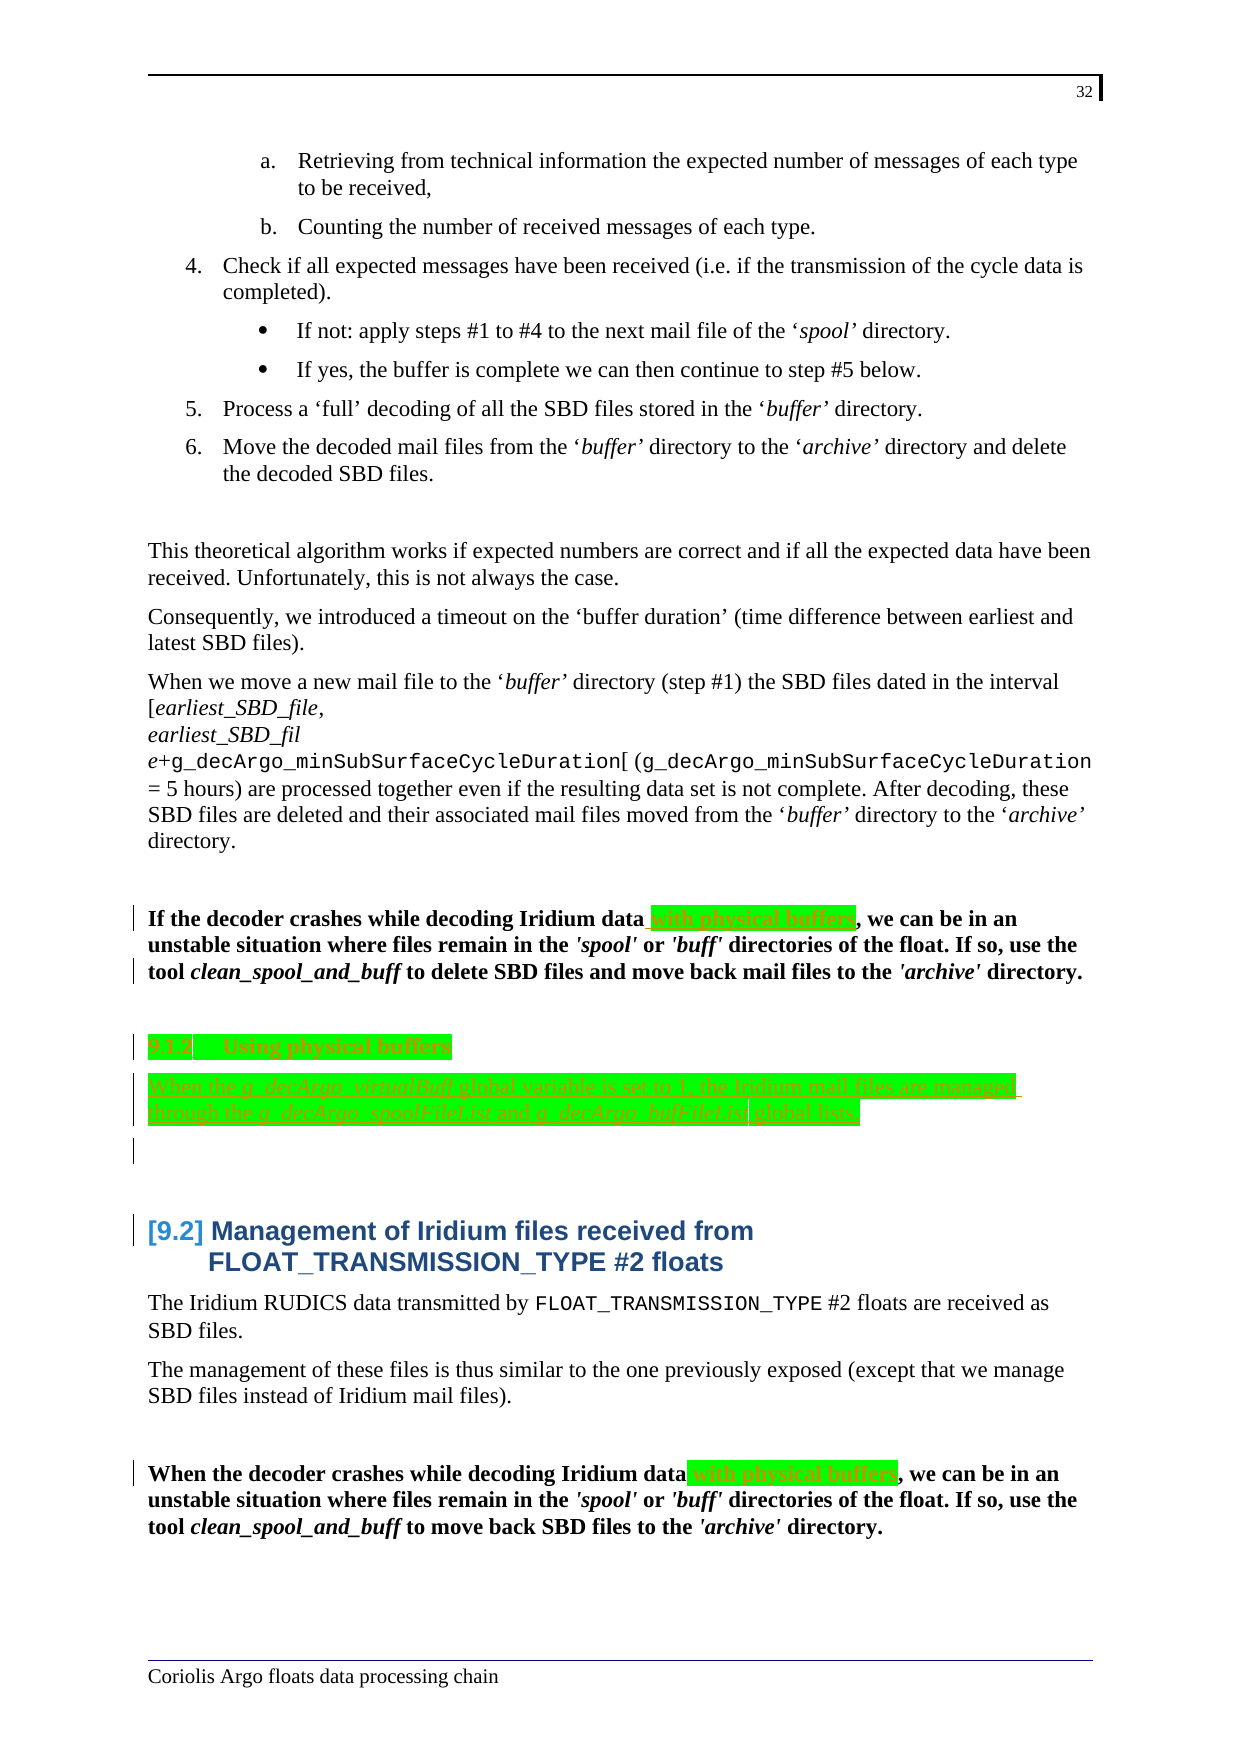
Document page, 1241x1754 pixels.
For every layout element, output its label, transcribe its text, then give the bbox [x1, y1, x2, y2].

text When we move a new mail file to the ‘buffer’ directory (step #1) the SBD files dated in the interval [earliest_SBD_file, earliest_SBD_file+g_decArgo_minSubSurfaceCycleDuration[ (g_decArgo_minSubSurfaceCycleDuration = 5 hours) are processed together even if the resulting data set is not complete. After decoding, these SBD files are deleted and their associated mail files moved from the ‘buffer’ directory to the ‘archive’ directory. [148, 668, 1093, 854]
list If yes, the buffer is complete we can then continue to step #5 below. [259, 356, 1093, 382]
text When the decoder crashes while decoding Iridium data, we can be in an unstable situation where files remain in the 'spool' or 'buff' directories of the float. If so, use the tool clean_spool_and_buff to move back SBD files to the 'archive' directory. [148, 1460, 1093, 1539]
text The Iridium RUDICS data transmitted by FLOAT_TRANSMISSION_TYPE #2 floats are received as SBD files. [148, 1289, 1093, 1343]
list Retrieving from technical information the expected number of messages of each type to be received, [260, 148, 1093, 200]
text Consequently, we introduced a timeout on the ‘buffer duration’ (time difference between earliest and latest SBD files). [148, 603, 1093, 655]
list Counting the number of received messages of each type. [260, 213, 1093, 239]
list If not: apply steps #1 to #4 to the next mail file of the ‘spool’ directory. [259, 317, 1093, 343]
list Move the decoded mail files from the ‘buffer’ directory to the ‘archive’ directory and delete the decoded SBD files. [185, 433, 1093, 486]
list Process a ‘full’ decoding of all the SBD files stored in the ‘buffer’ directory. [185, 394, 1093, 421]
subtitle Management of Iridium files received from FLOAT_TRANSMISSION_TYPE #2 floats [148, 1214, 1093, 1277]
text The management of these files is thus similar to the one previously exposed (except that we manage SBD files instead of Iridium mail files). [148, 1356, 1093, 1409]
list Check if all expected messages have been received (i.e. if the transmission of the cycle data is completed). [185, 252, 1093, 304]
text If the decoder crashes while decoding Iridium data, we can be in an unstable situation where files remain in the 'spool' or 'buff' directories of the float. If so, use the tool clean_spool_and_buff to delete SBD files and move back mail files to the 'archive' directory. [148, 905, 1093, 984]
text This theoretical algorithm works if expected numbers are correct and if all the expected data have been received. Unfortunately, this is not always the case. [148, 537, 1093, 590]
